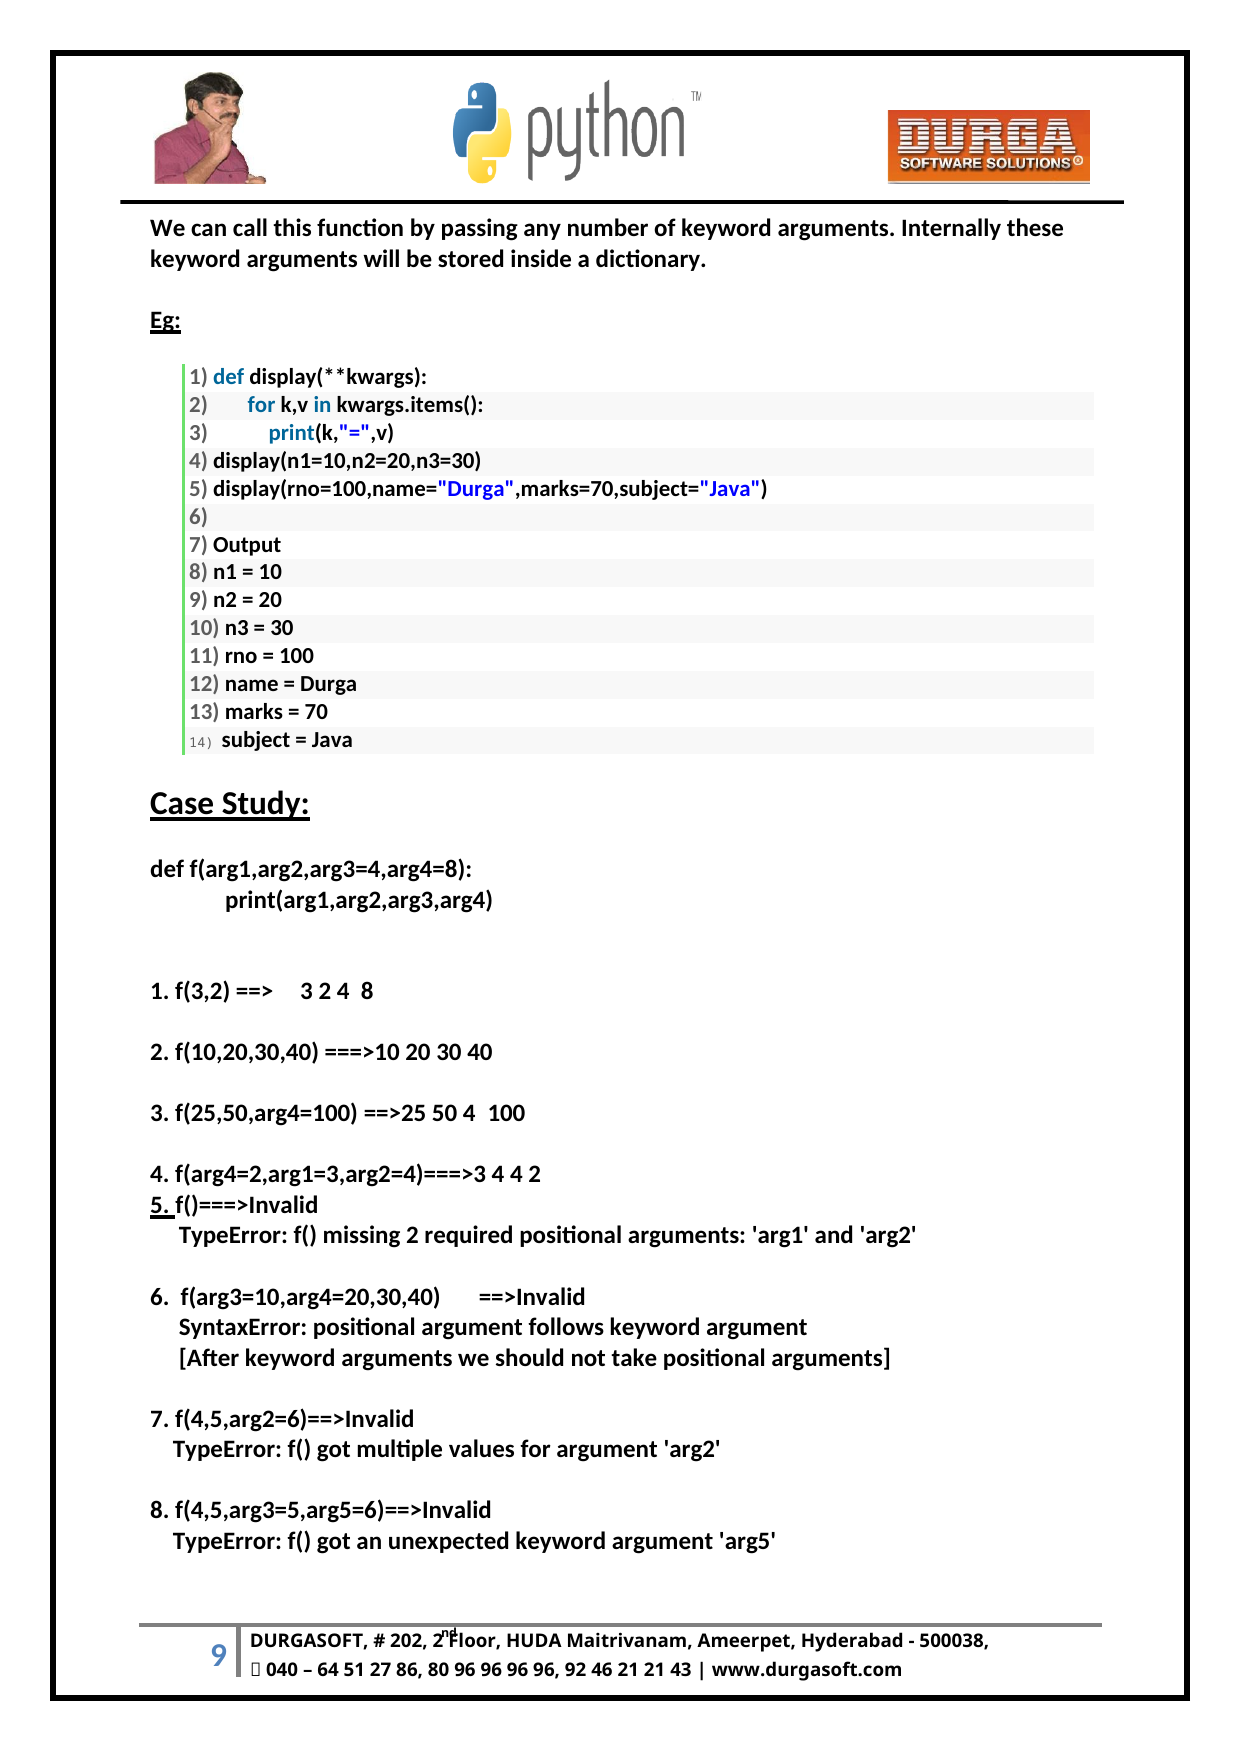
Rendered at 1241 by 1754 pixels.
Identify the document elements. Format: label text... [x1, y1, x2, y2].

picture [153, 72, 267, 184]
text 3. f(25,50,arg4=100) ==>25 50 4 100 [150, 1098, 1109, 1128]
table_header 1) def display(**kwargs): [185, 364, 1094, 392]
table_cell 13) marks = 70 [185, 699, 1094, 727]
table_cell 5) display(rno=100,name="Durga",marks=70,subject="Java") [185, 476, 1094, 503]
text 2. f(10,20,30,40) ===>10 20 30 40 [150, 1037, 1109, 1067]
text 6. f(arg3=10,arg4=20,30,40) ==>Invalid [150, 1281, 1109, 1311]
table_cell 8) n1 = 10 [185, 559, 1094, 587]
text def f(arg1,arg2,arg3=4,arg4=8): print(arg1,arg2,arg3,arg4) [150, 853, 495, 914]
text TypeError: f() got an unexpected keyword argument 'arg5' [173, 1525, 1109, 1556]
subtitle Case Study: [150, 782, 1109, 823]
text 7. f(4,5,arg2=6)==>Invalid [150, 1403, 1109, 1433]
text 4. f(arg4=2,arg1=3,arg2=4)===>3 4 4 2 [150, 1159, 1109, 1189]
table_cell 14) subject = Java [185, 727, 1094, 754]
picture [887, 110, 1090, 184]
text We can call this function by passing any number of keyword arguments. Internally these keyword arguments will be stored inside a dictionary. [150, 212, 1109, 273]
text SyntaxError: positional argument follows keyword argument [178, 1311, 1109, 1342]
text [After keyword arguments we should not take positional arguments] [178, 1342, 1109, 1372]
table_cell 3) print(k,"=",v) [185, 420, 1094, 448]
table_cell 12) name = Durga [185, 671, 1094, 699]
table_cell 2) for k,v in kwargs.items(): [185, 392, 1094, 420]
table_cell 10) n3 = 30 [185, 615, 1094, 643]
text Eg: [150, 304, 1109, 335]
text 8. f(4,5,arg3=5,arg5=6)==>Invalid [150, 1494, 1109, 1525]
text TypeError: f() missing 2 required positional arguments: 'arg1' and 'arg2' [178, 1220, 1109, 1250]
table_cell 9) n2 = 20 [185, 587, 1094, 615]
table_cell 11) rno = 100 [185, 643, 1094, 671]
table_cell 6) [185, 504, 1094, 531]
table_cell 7) Output [185, 531, 1094, 559]
picture [452, 79, 702, 184]
table_cell 4) display(n1=10,n2=20,n3=30) [185, 448, 1094, 476]
text TypeError: f() got multiple values for argument 'arg2' [173, 1433, 1109, 1464]
text 1. f(3,2) ==> 3 2 4 8 [150, 976, 1109, 1006]
list f()===>Invalid [150, 1189, 1109, 1220]
